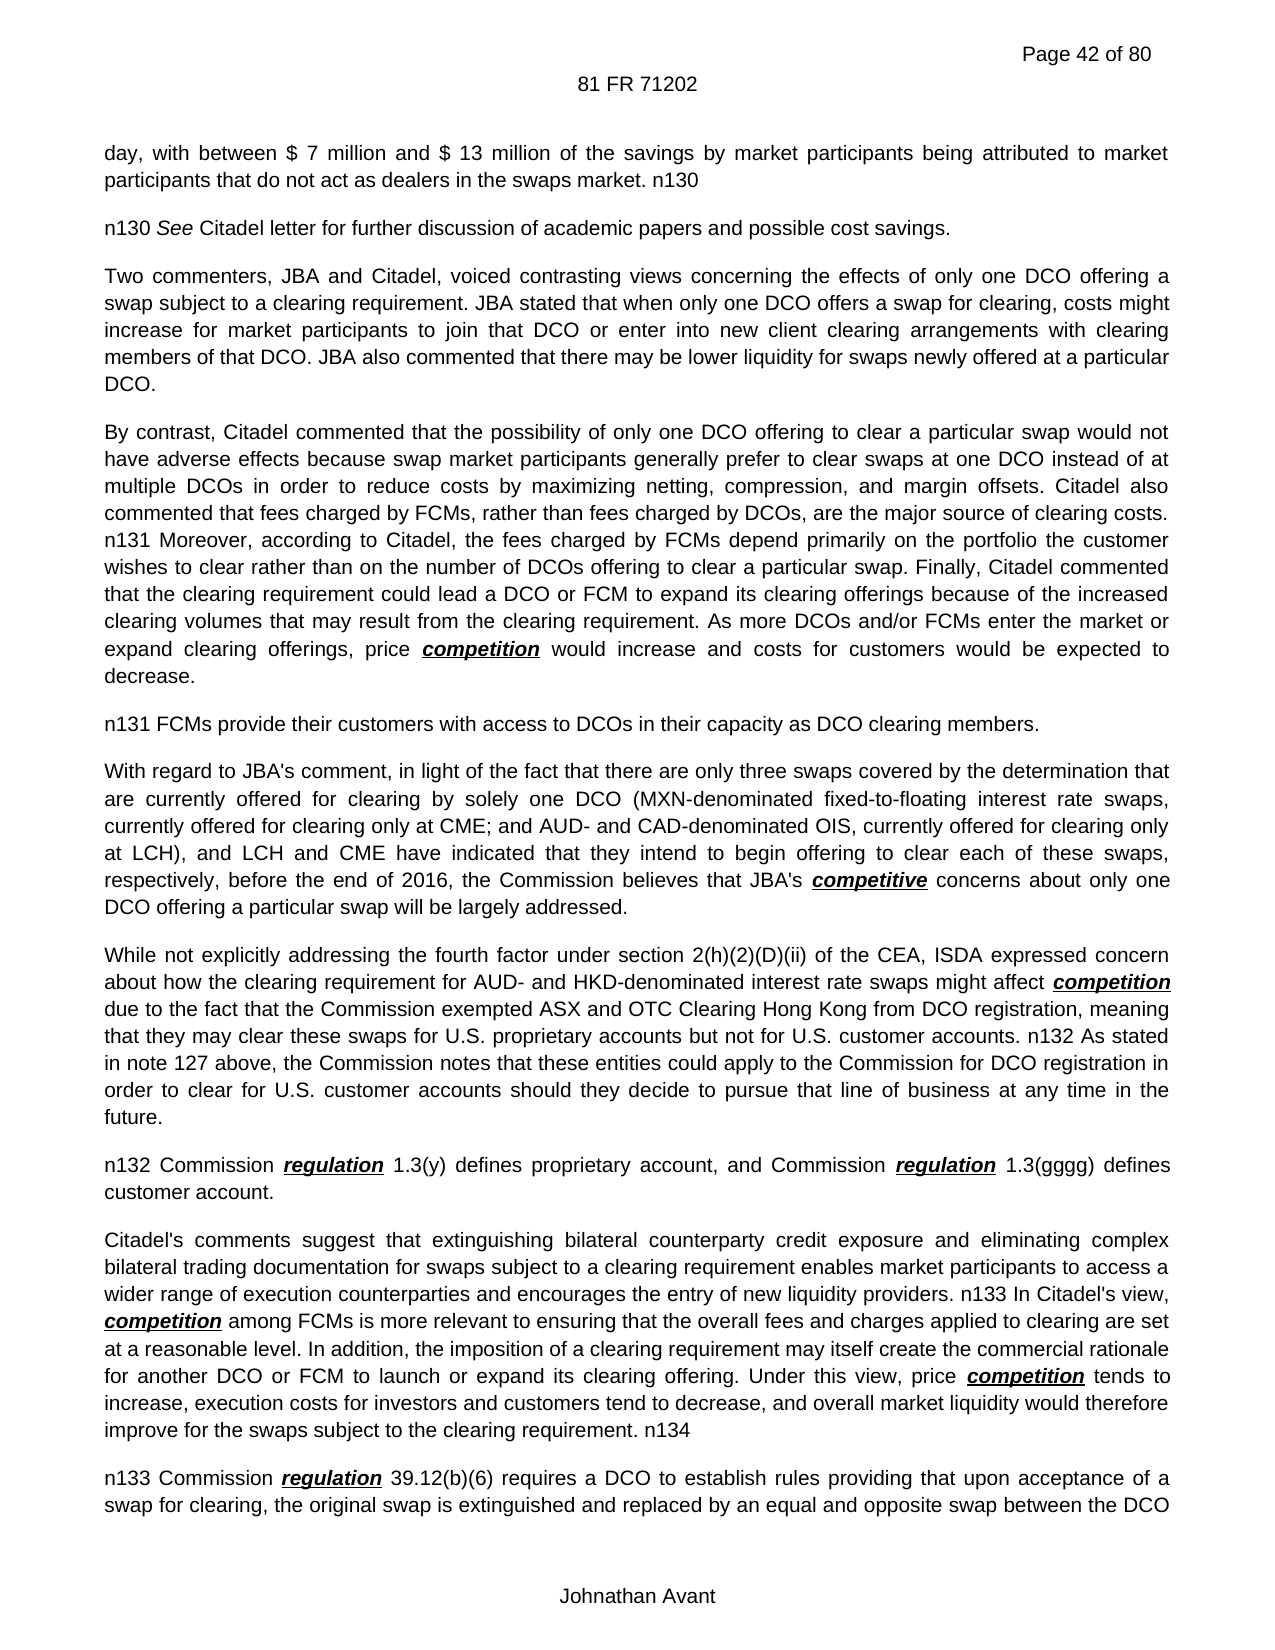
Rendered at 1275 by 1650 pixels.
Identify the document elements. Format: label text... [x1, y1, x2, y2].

text With regard to JBA's comment, in light of the fact that there are only three swaps covered by the determination that are currently offered for clearing by solely one DCO (MXN-denominated fixed-to-floating interest rate swaps, currently offered for clearing only at CME; and AUD- and CAD-denominated OIS, currently offered for clearing only at LCH), and LCH and CME have indicated that they intend to begin offering to clear each of these swaps, respectively, before the end of 2016, the Commission believes that JBA's competitive concerns about only one DCO offering a particular swap will be largely addressed. [104, 756, 1171, 919]
text While not explicitly addressing the fourth factor under section 2(h)(2)(D)(ii) of the CEA, ISDA expressed concern about how the clearing requirement for AUD- and HKD-denominated interest rate swaps might affect competition due to the fact that the Commission exempted ASX and OTC Clearing Hong Kong from DCO registration, meaning that they may clear these swaps for U.S. proprietary accounts but not for U.S. customer accounts. n132 As stated in note 127 above, the Commission notes that these entities could apply to the Commission for DCO registration in order to clear for U.S. customer accounts should they decide to pursue that line of business at any time in the future. [104, 939, 1171, 1129]
text Two commenters, JBA and Citadel, voiced contrasting views concerning the effects of only one DCO offering a swap subject to a clearing requirement. JBA stated that when only one DCO offers a swap for clearing, costs might increase for market participants to join that DCO or enter into new client clearing arrangements with clearing members of that DCO. JBA also commented that there may be lower liquidity for swaps newly offered at a particular DCO. [104, 260, 1171, 396]
text n131 FCMs provide their customers with access to DCOs in their capacity as DCO clearing members. [104, 708, 1171, 735]
text n130 See Citadel letter for further discussion of academic papers and possible cost savings. [104, 212, 1171, 239]
text n132 Commission regulation 1.3(y) defines proprietary account, and Commission regulation 1.3(gggg) defines customer account. [104, 1150, 1171, 1204]
text Citadel's comments suggest that extinguishing bilateral counterparty credit exposure and eliminating complex bilateral trading documentation for swaps subject to a clearing requirement enables market participants to access a wider range of execution counterparties and encourages the entry of new liquidity providers. n133 In Citadel's view, competition among FCMs is more relevant to ensuring that the overall fees and charges applied to clearing are set at a reasonable level. In addition, the imposition of a clearing requirement may itself create the commercial rationale for another DCO or FCM to launch or expand its clearing offering. Under this view, price competition tends to increase, execution costs for investors and customers tend to decrease, and overall market liquidity would therefore improve for the swaps subject to the clearing requirement. n134 [104, 1225, 1171, 1442]
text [104, 137, 1171, 192]
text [104, 1462, 1171, 1517]
text By contrast, Citadel commented that the possibility of only one DCO offering to clear a particular swap would not have adverse effects because swap market participants generally prefer to clear swaps at one DCO instead of at multiple DCOs in order to reduce costs by maximizing netting, compression, and margin offsets. Citadel also commented that fees charged by FCMs, rather than fees charged by DCOs, are the major source of clearing costs. n131 Moreover, according to Citadel, the fees charged by FCMs depend primarily on the portfolio the customer wishes to clear rather than on the number of DCOs offering to clear a particular swap. Finally, Citadel commented that the clearing requirement could lead a DCO or FCM to expand its clearing offerings because of the increased clearing volumes that may result from the clearing requirement. As more DCOs and/or FCMs enter the market or expand clearing offerings, price competition would increase and costs for customers would be expected to decrease. [104, 417, 1171, 687]
